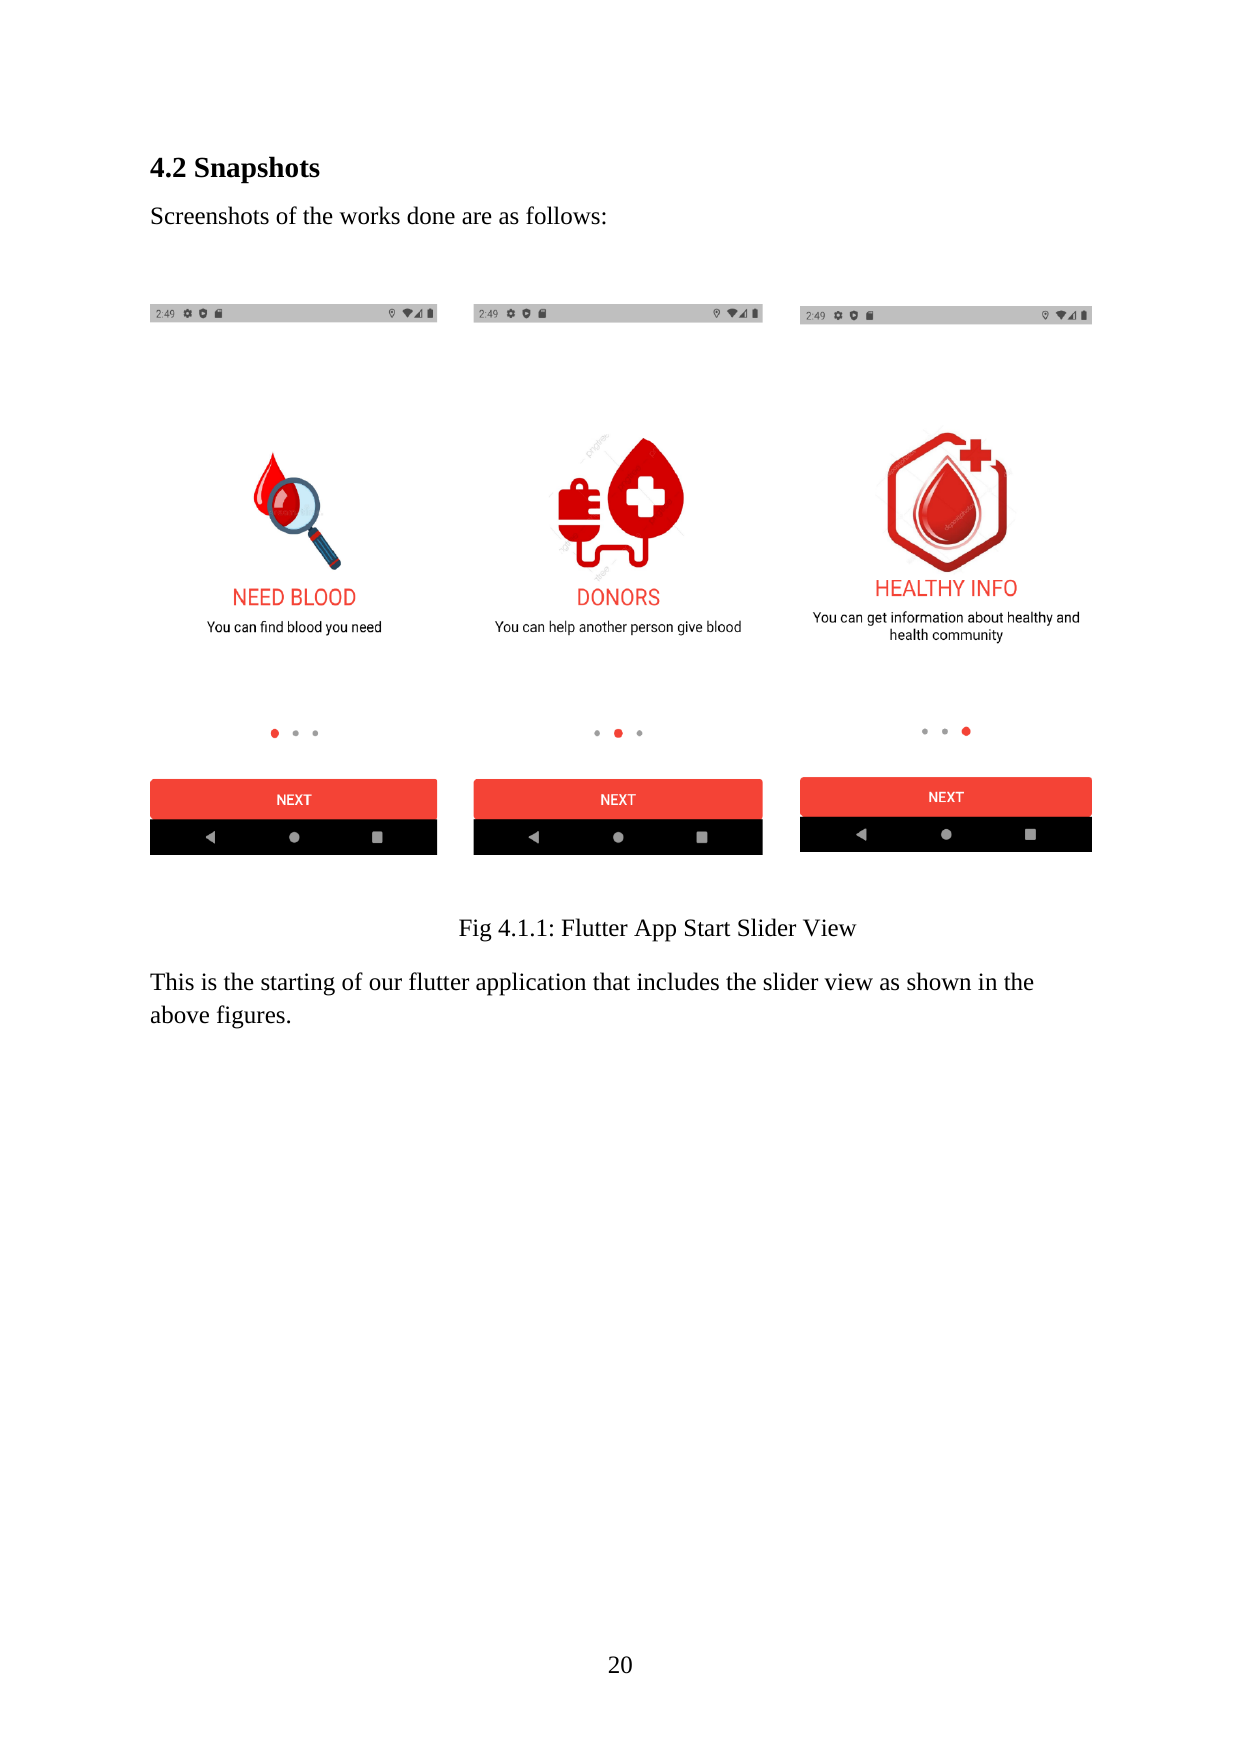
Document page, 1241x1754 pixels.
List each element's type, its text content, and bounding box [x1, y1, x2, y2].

picture [800, 306, 1092, 852]
picture [150, 304, 438, 855]
text This is the starting of our flutter application that includes the slider view as shown in the above figures. [150, 967, 1090, 1029]
picture [473, 304, 763, 855]
subtitle 4.2 Snapshots [150, 150, 1090, 183]
text Screenshots of the works done are as follows: [150, 201, 1090, 230]
text Fig 4.1.1: Flutter App Start Slider View [150, 913, 1090, 942]
